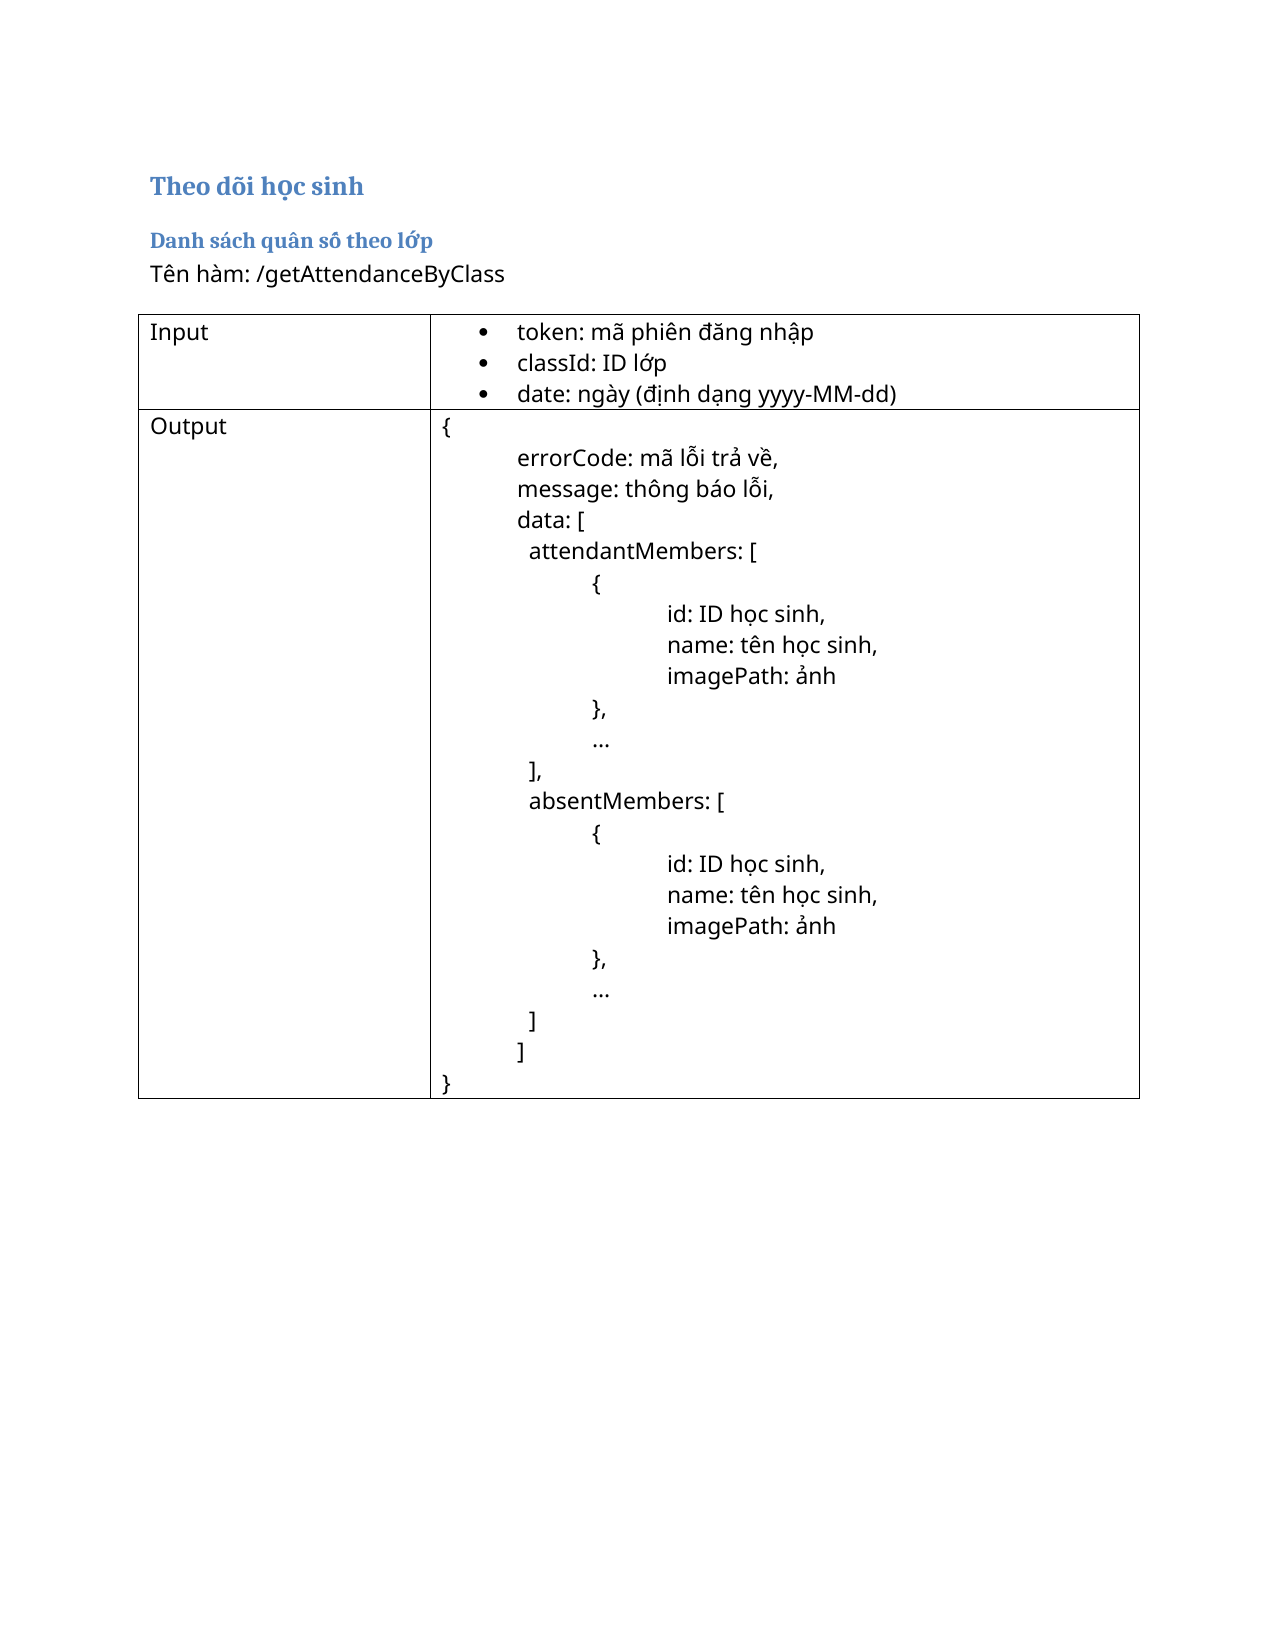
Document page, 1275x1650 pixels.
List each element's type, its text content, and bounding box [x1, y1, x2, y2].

table_header token: mã phiên đăng nhập classId: ID lớp date: ngày (định dạng yyyy-MM-dd) [431, 315, 1139, 409]
table_header Input [139, 315, 430, 409]
table_cell { errorCode: mã lỗi trả về, message: thông báo lỗi, data: [ attendantMembers: [ { id: ID học sinh, name: tên học sinh, imagePath: ảnh }, … ], absentMembers: [ { id: ID học sinh, name: tên học sinh, imagePath: ảnh }, … ] ] } [431, 410, 1139, 1098]
subtitle Theo dõi học sinh [150, 171, 1125, 202]
subtitle Danh sách quân số theo lớp [150, 227, 1125, 254]
table_cell Output [139, 410, 430, 1098]
text Tên hàm: /getAttendanceByClass [150, 258, 1125, 289]
